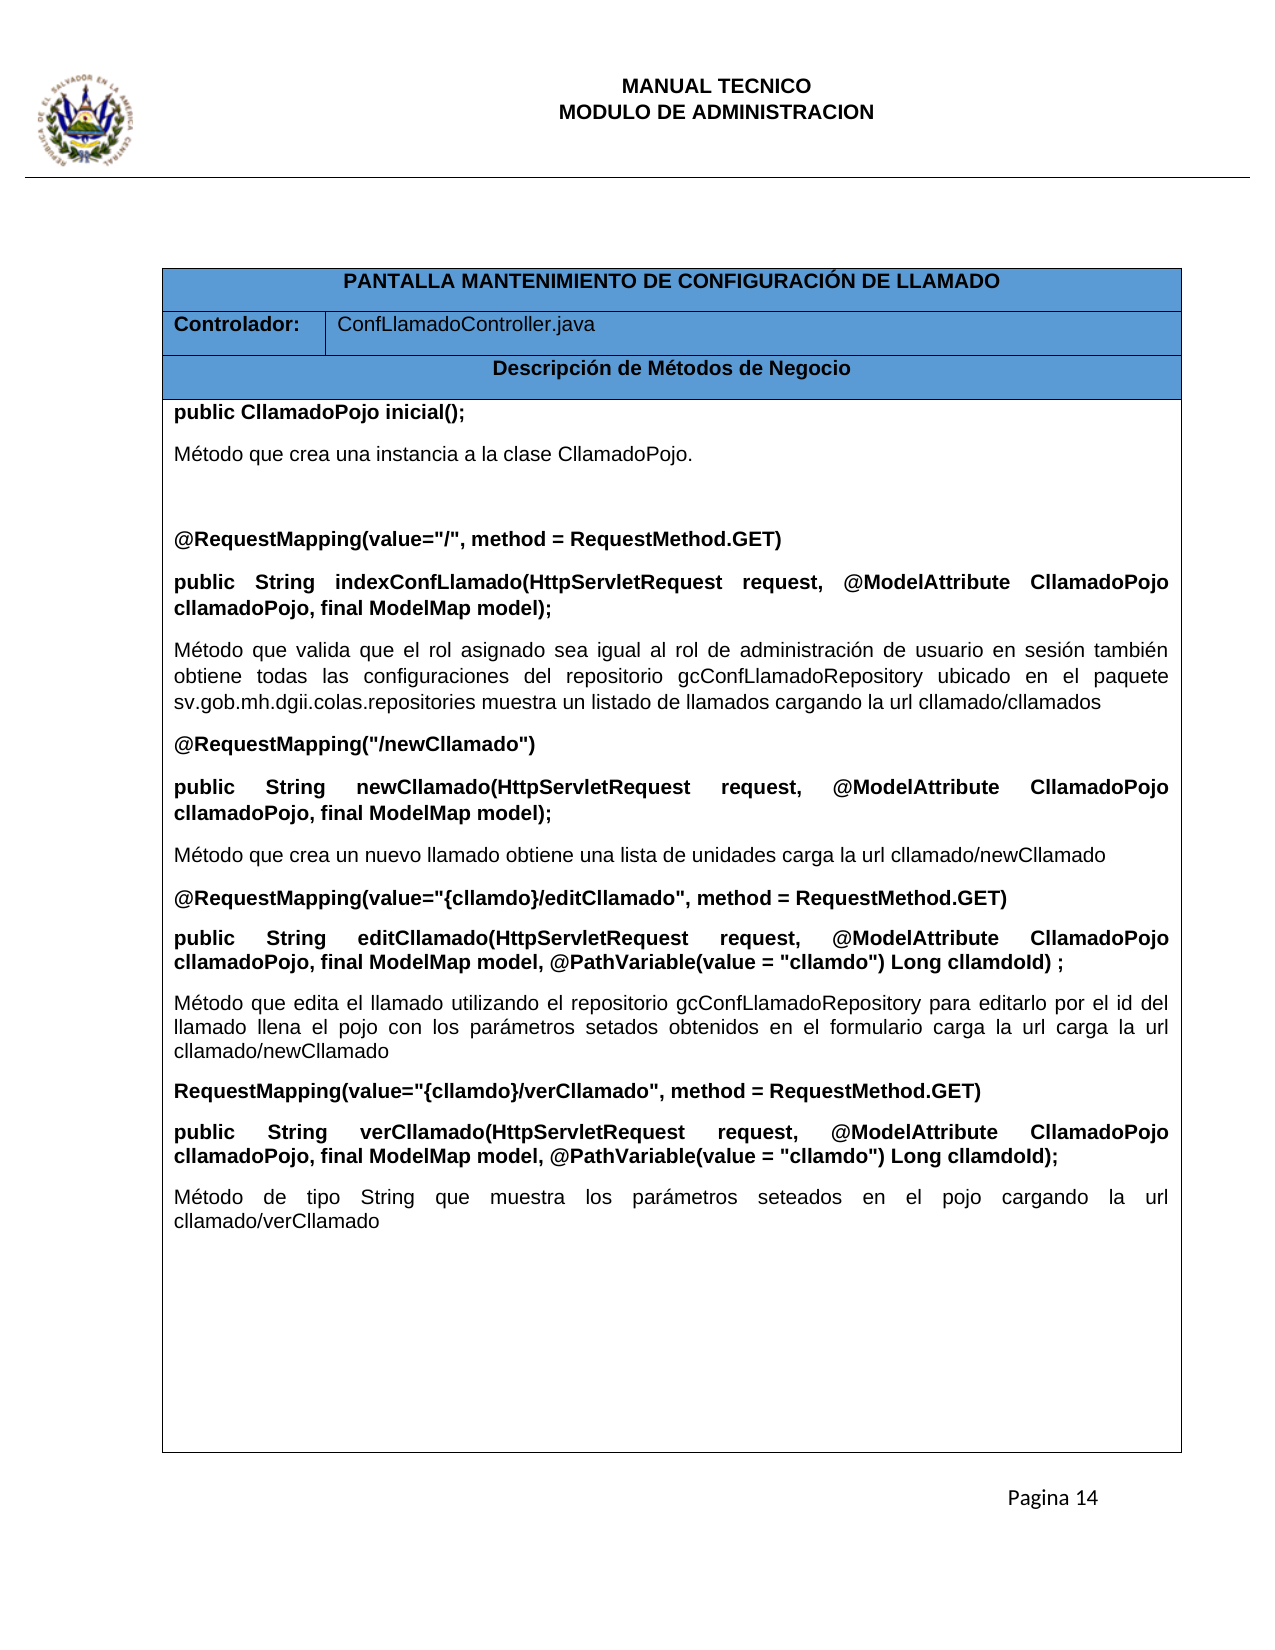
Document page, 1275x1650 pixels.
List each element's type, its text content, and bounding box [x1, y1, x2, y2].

table_cell Descripción de Métodos de Negocio [163, 356, 1181, 399]
table_cell Controlador: [163, 312, 325, 355]
table_header PANTALLA MANTENIMIENTO DE CONFIGURACIÓN DE LLAMADO [163, 269, 1181, 311]
picture [34, 73, 137, 168]
table_cell ConfLlamadoController.java [326, 312, 1181, 355]
